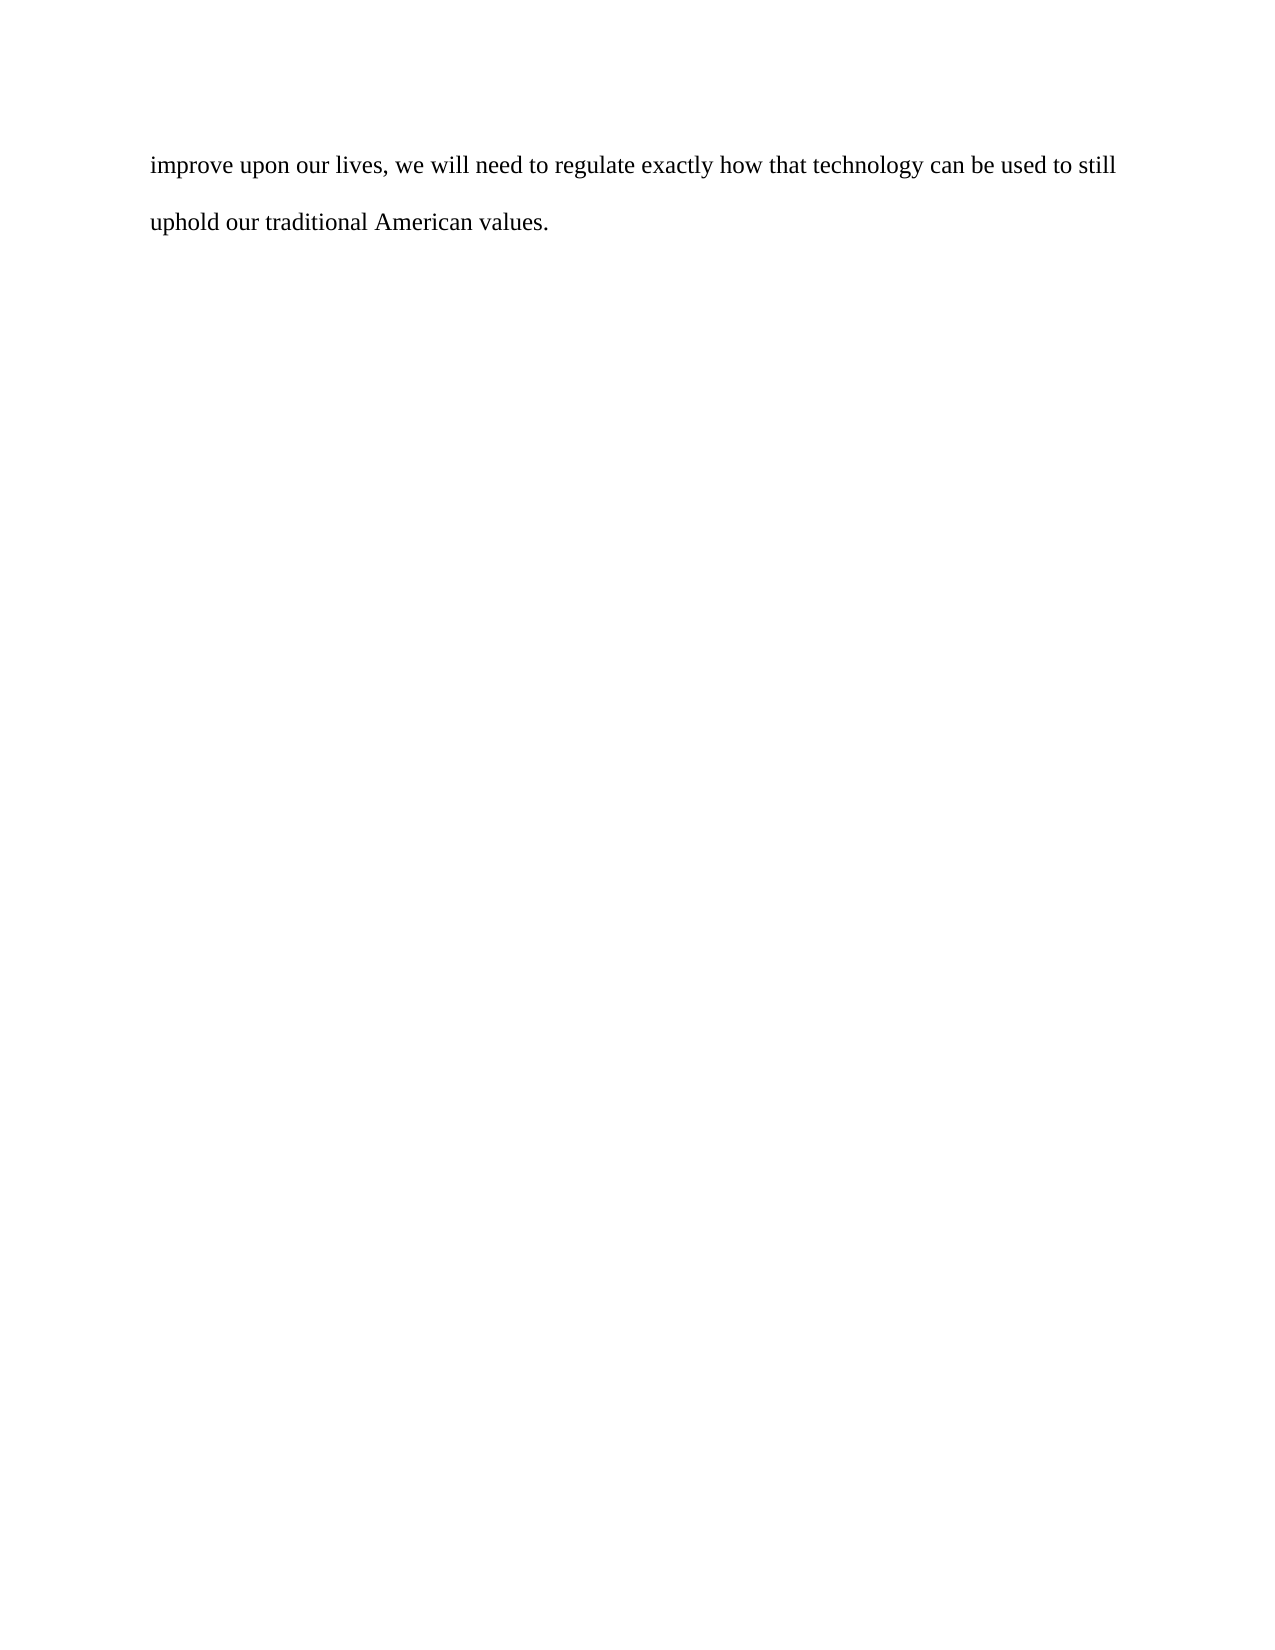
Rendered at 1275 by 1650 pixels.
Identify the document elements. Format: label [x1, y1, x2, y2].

text [150, 150, 1125, 236]
